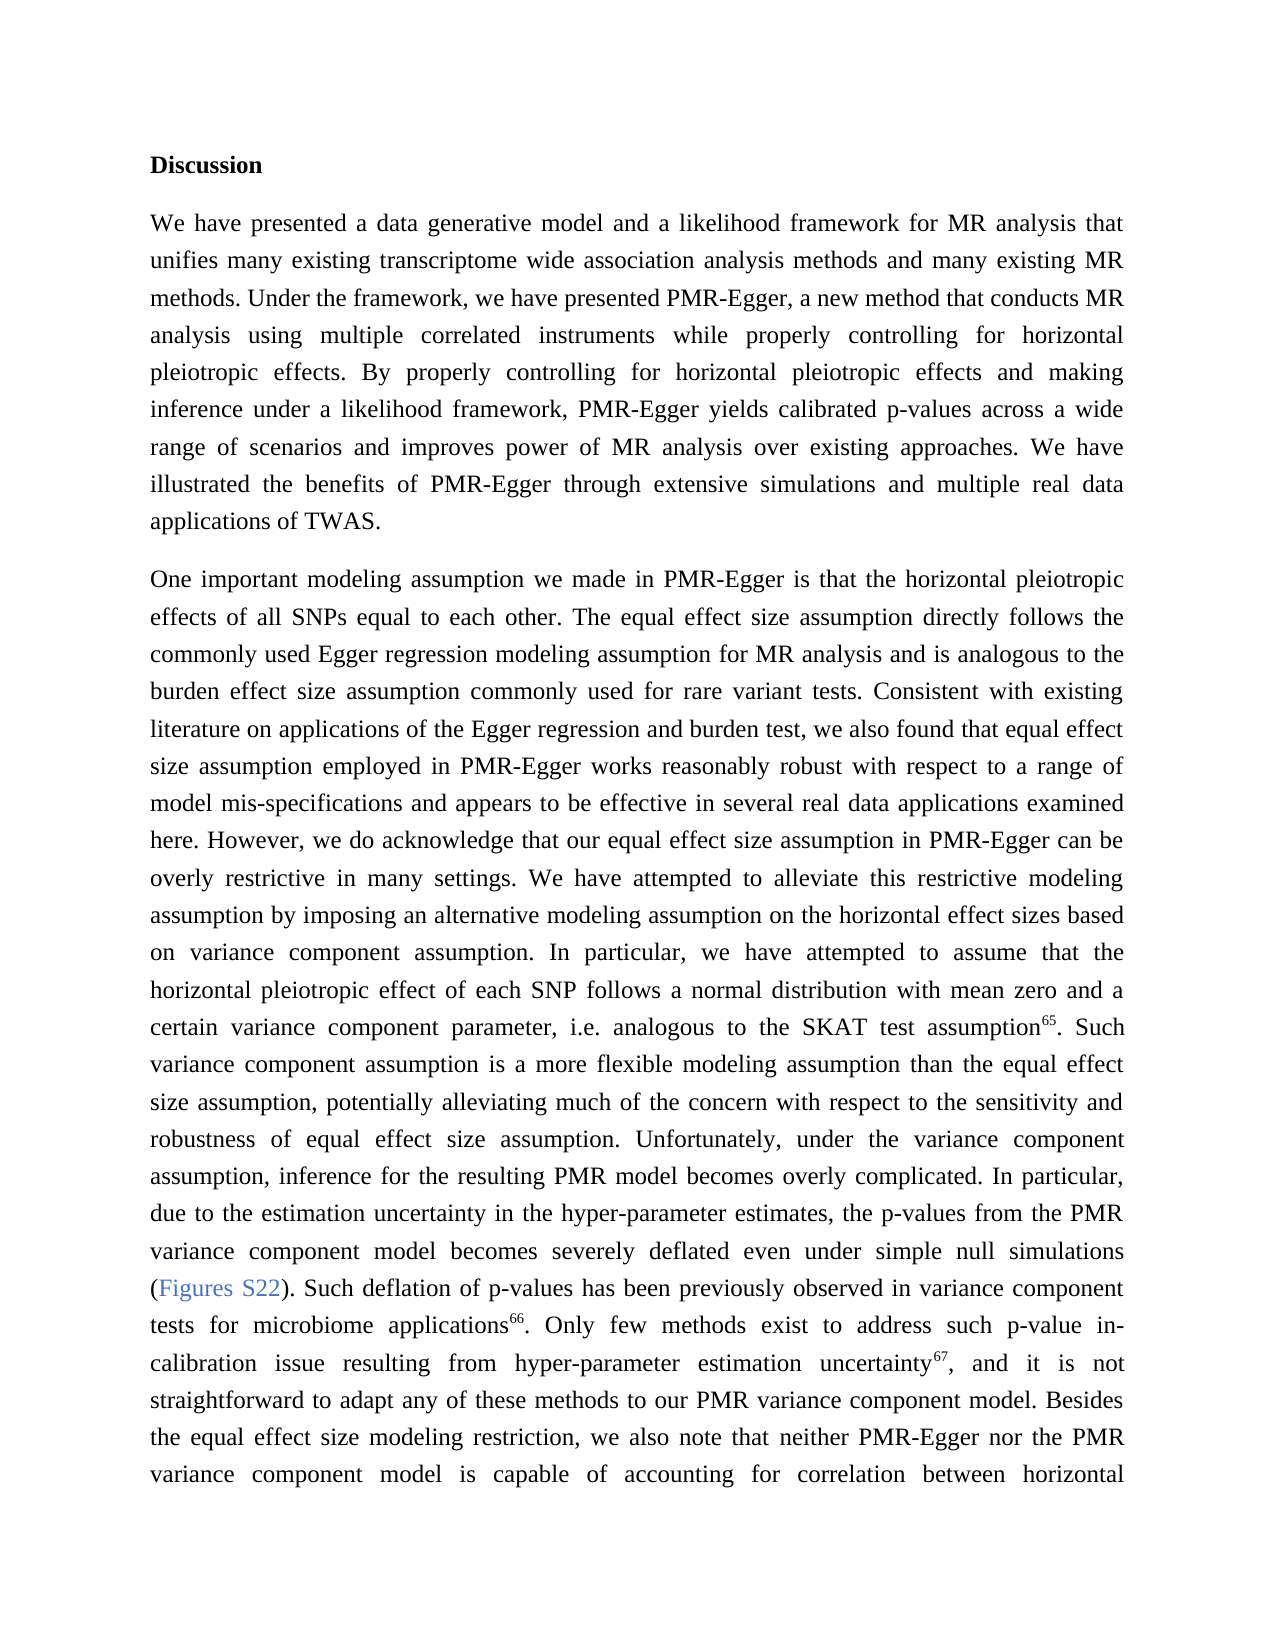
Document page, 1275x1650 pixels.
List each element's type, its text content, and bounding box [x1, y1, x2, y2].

text Discussion [150, 150, 1125, 179]
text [150, 564, 1125, 1488]
text We have presented a data generative model and a likelihood framework for MR analysis that unifies many existing transcriptome wide association analysis methods and many existing MR methods. Under the framework, we have presented PMR-Egger, a new method that conducts MR analysis using multiple correlated instruments while properly controlling for horizontal pleiotropic effects. By properly controlling for horizontal pleiotropic effects and making inference under a likelihood framework, PMR-Egger yields calibrated p-values across a wide range of scenarios and improves power of MR analysis over existing approaches. We have illustrated the benefits of PMR-Egger through extensive simulations and multiple real data applications of TWAS. [150, 208, 1125, 535]
